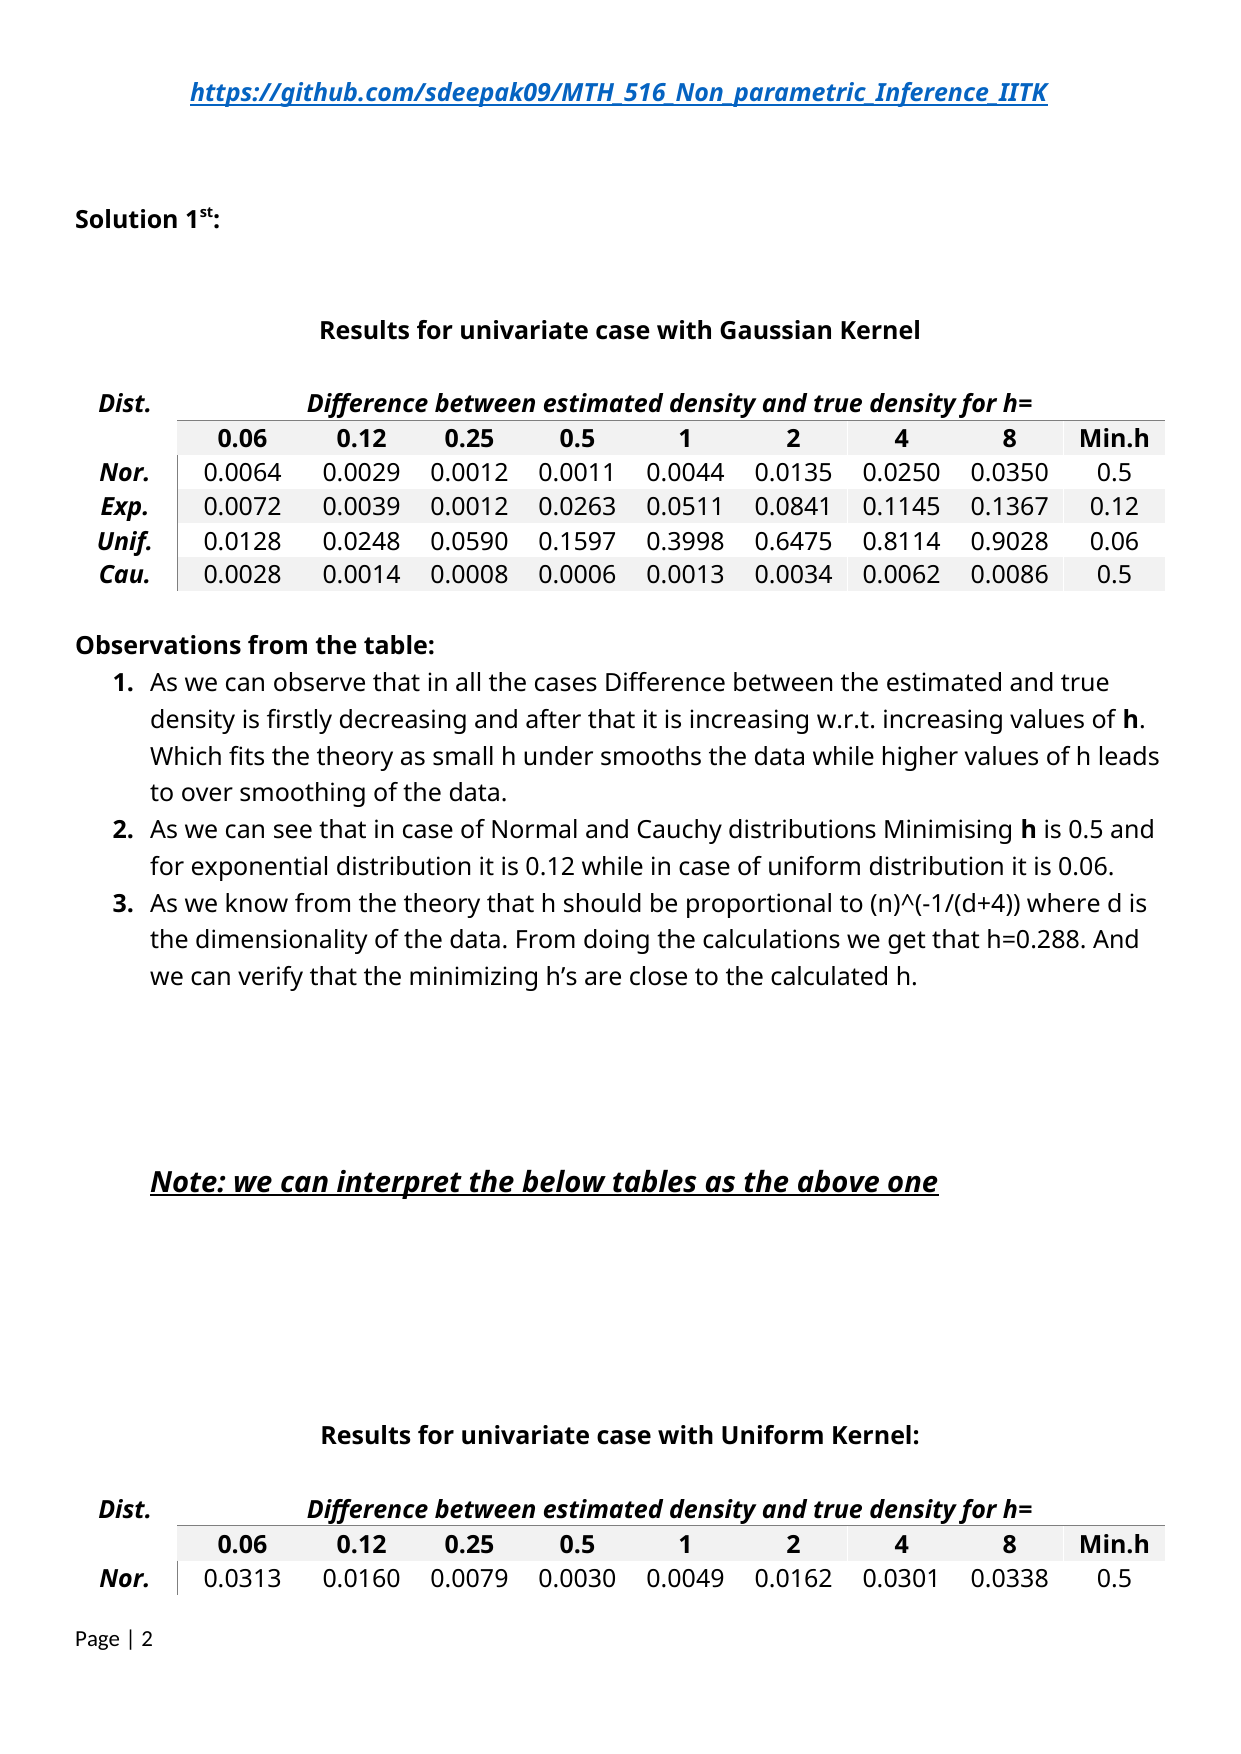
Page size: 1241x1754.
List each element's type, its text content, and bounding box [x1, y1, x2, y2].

table_cell 0.3998 [631, 523, 739, 557]
table_cell 0.0029 [307, 455, 415, 489]
text Results for univariate case with Gaussian Kernel [75, 312, 1165, 346]
table_cell 0.0028 [178, 557, 307, 591]
table_cell 0.0301 [848, 1561, 955, 1594]
table_cell 0.0135 [739, 455, 847, 489]
table_cell 0.5 [1064, 455, 1165, 489]
text Observations from the table: [75, 628, 1165, 662]
table_cell 0.0013 [631, 557, 739, 591]
table_cell 1 [631, 421, 739, 455]
table_cell 0.0008 [415, 557, 523, 591]
table_cell 0.12 [307, 421, 415, 455]
table_header Difference between estimated density and true density for h= [177, 386, 1165, 420]
table_cell 0.8114 [848, 523, 955, 557]
table_cell 0.0250 [848, 455, 955, 489]
list As we know from the theory that h should be proportional to (n)^(-1/(d+4)) where d is the dimensionality of the data. From doing the calculations we get that h=0.288. And we can verify that the minimizing h’s are close to the calculated h. [112, 885, 1165, 993]
table_cell 0.25 [415, 421, 523, 455]
table_cell 0.0511 [631, 489, 739, 523]
table_cell 1 [631, 1526, 739, 1561]
table_cell 4 [848, 1526, 955, 1561]
list Note: we can interpret the below tables as the above one [150, 1161, 1165, 1201]
text https://github.com/sdeepak09/MTH_516_Non_parametric_Inference_IITK [75, 75, 1165, 109]
table_cell 0.1597 [523, 523, 631, 557]
table_cell 0.0350 [955, 455, 1063, 489]
table_cell 2 [739, 421, 847, 455]
text Solution 1st: [75, 202, 1165, 236]
table_cell 0.1145 [848, 489, 955, 523]
table_header Dist. [75, 386, 177, 455]
table_cell Min.h [1064, 1526, 1165, 1561]
text Results for univariate case with Uniform Kernel: [75, 1418, 1165, 1452]
table_header Difference between estimated density and true density for h= [177, 1491, 1165, 1525]
table_cell 0.0841 [739, 489, 847, 523]
table_cell 0.0049 [631, 1561, 739, 1594]
table_cell 0.12 [1064, 489, 1165, 523]
table_cell Unif. [75, 523, 177, 557]
table_cell 0.06 [177, 421, 307, 455]
table_cell 0.0006 [523, 557, 631, 591]
table_cell 8 [955, 421, 1063, 455]
table_cell Cau. [75, 557, 177, 591]
table_cell 8 [955, 1526, 1063, 1561]
list As we can see that in case of Normal and Cauchy distributions Minimising h is 0.5 and for exponential distribution it is 0.12 while in case of uniform distribution it is 0.06. [112, 812, 1165, 883]
table_cell Nor. [75, 1561, 177, 1594]
table_header Dist. [75, 1491, 177, 1561]
table_cell 2 [739, 1526, 847, 1561]
table_cell 0.0064 [178, 455, 307, 489]
table_cell 0.9028 [955, 523, 1063, 557]
table_cell 0.0313 [178, 1561, 307, 1594]
table_cell 0.5 [1064, 557, 1165, 591]
table_cell 0.0590 [415, 523, 523, 557]
table_cell 0.0014 [307, 557, 415, 591]
table_cell 0.0079 [415, 1561, 523, 1594]
table_cell Nor. [75, 455, 177, 489]
table_cell 0.0030 [523, 1561, 631, 1594]
table_cell 0.0012 [415, 455, 523, 489]
table_cell 0.0248 [307, 523, 415, 557]
table_cell 0.0039 [307, 489, 415, 523]
table_cell 0.06 [177, 1526, 307, 1561]
list As we can observe that in all the cases Difference between the estimated and true density is firstly decreasing and after that it is increasing w.r.t. increasing values of h. Which fits the theory as small h under smooths the data while higher values of h leads to over smoothing of the data. [112, 665, 1165, 809]
table_cell 0.0086 [955, 557, 1063, 591]
table_cell 0.0162 [739, 1561, 847, 1594]
table_cell 0.0011 [523, 455, 631, 489]
table_cell 4 [848, 421, 955, 455]
table_cell 0.5 [523, 1526, 631, 1561]
table_cell 0.1367 [955, 489, 1063, 523]
table_cell 0.0072 [178, 489, 307, 523]
table_cell Exp. [75, 489, 177, 523]
table_cell 0.6475 [739, 523, 847, 557]
table_cell Min.h [1064, 421, 1165, 455]
table_cell 0.0034 [739, 557, 847, 591]
table_cell 0.0160 [307, 1561, 415, 1594]
table_cell 0.25 [415, 1526, 523, 1561]
table_cell 0.06 [1064, 523, 1165, 557]
table_cell 0.0128 [178, 523, 307, 557]
table_cell 0.5 [523, 421, 631, 455]
table_cell 0.0338 [955, 1561, 1063, 1594]
table_cell 0.0044 [631, 455, 739, 489]
table_cell 0.12 [307, 1526, 415, 1561]
table_cell 0.0012 [415, 489, 523, 523]
table_cell 0.5 [1064, 1561, 1165, 1594]
table_cell 0.0062 [848, 557, 955, 591]
table_cell 0.0263 [523, 489, 631, 523]
